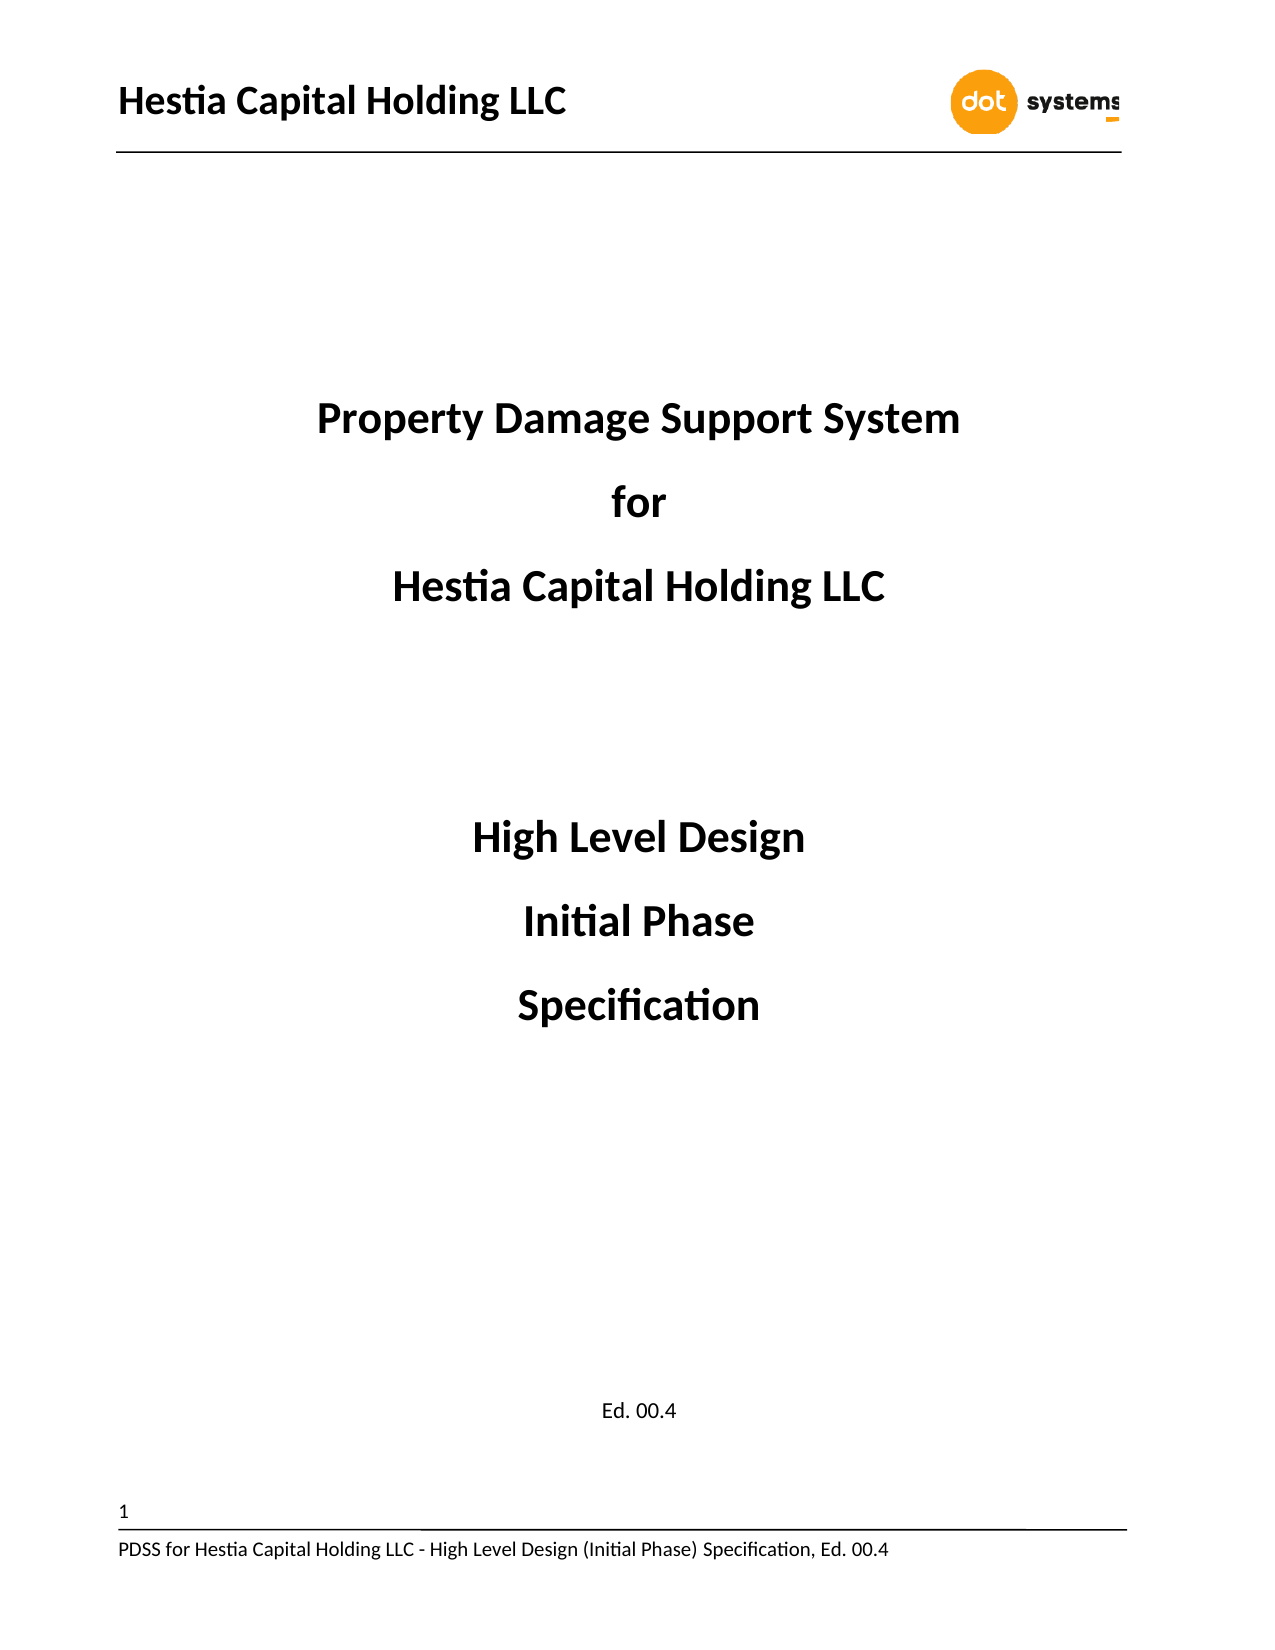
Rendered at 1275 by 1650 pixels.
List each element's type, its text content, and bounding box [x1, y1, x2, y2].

text Hestia Capital Holding LLC [118, 557, 1160, 613]
text for [118, 473, 1160, 529]
text Ed. [118, 1396, 1160, 1424]
text Property Damage Support System [118, 389, 1160, 445]
picture [950, 69, 1120, 134]
text High Level Design [118, 808, 1160, 864]
text Initial Phase [118, 892, 1160, 948]
text Specification [118, 976, 1160, 1032]
